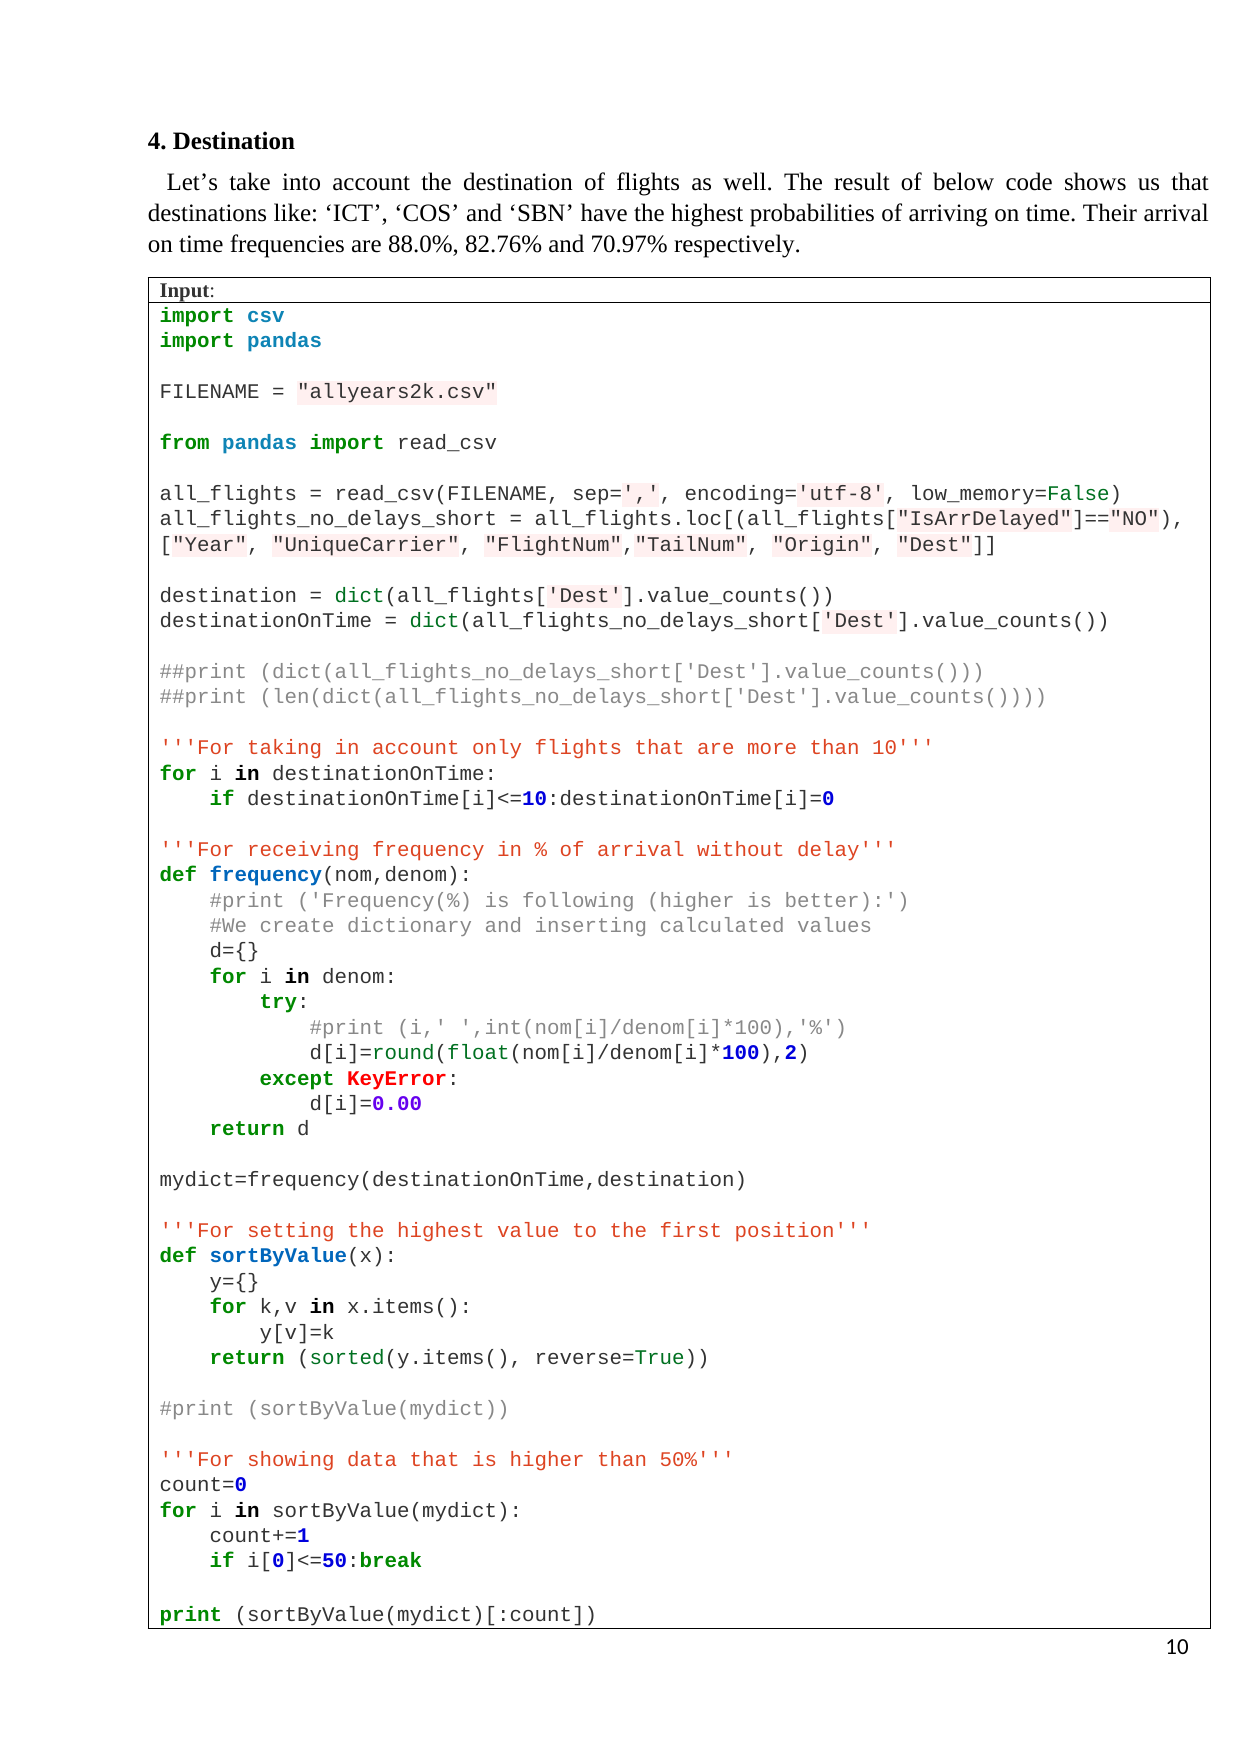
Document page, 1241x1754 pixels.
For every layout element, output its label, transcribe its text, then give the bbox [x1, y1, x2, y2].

subtitle 4. Destination [148, 126, 1211, 155]
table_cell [149, 303, 1210, 1627]
text Let’s take into account the destination of flights as well. The result of below code shows us that destinations like: ‘ICT’, ‘COS’ and ‘SBN’ have the highest probabilities of arriving on time. Their arrival on time frequencies are 88.0%, 82.76% and 70.97% respectively. [148, 167, 1211, 258]
table_header Input: [149, 278, 1210, 302]
